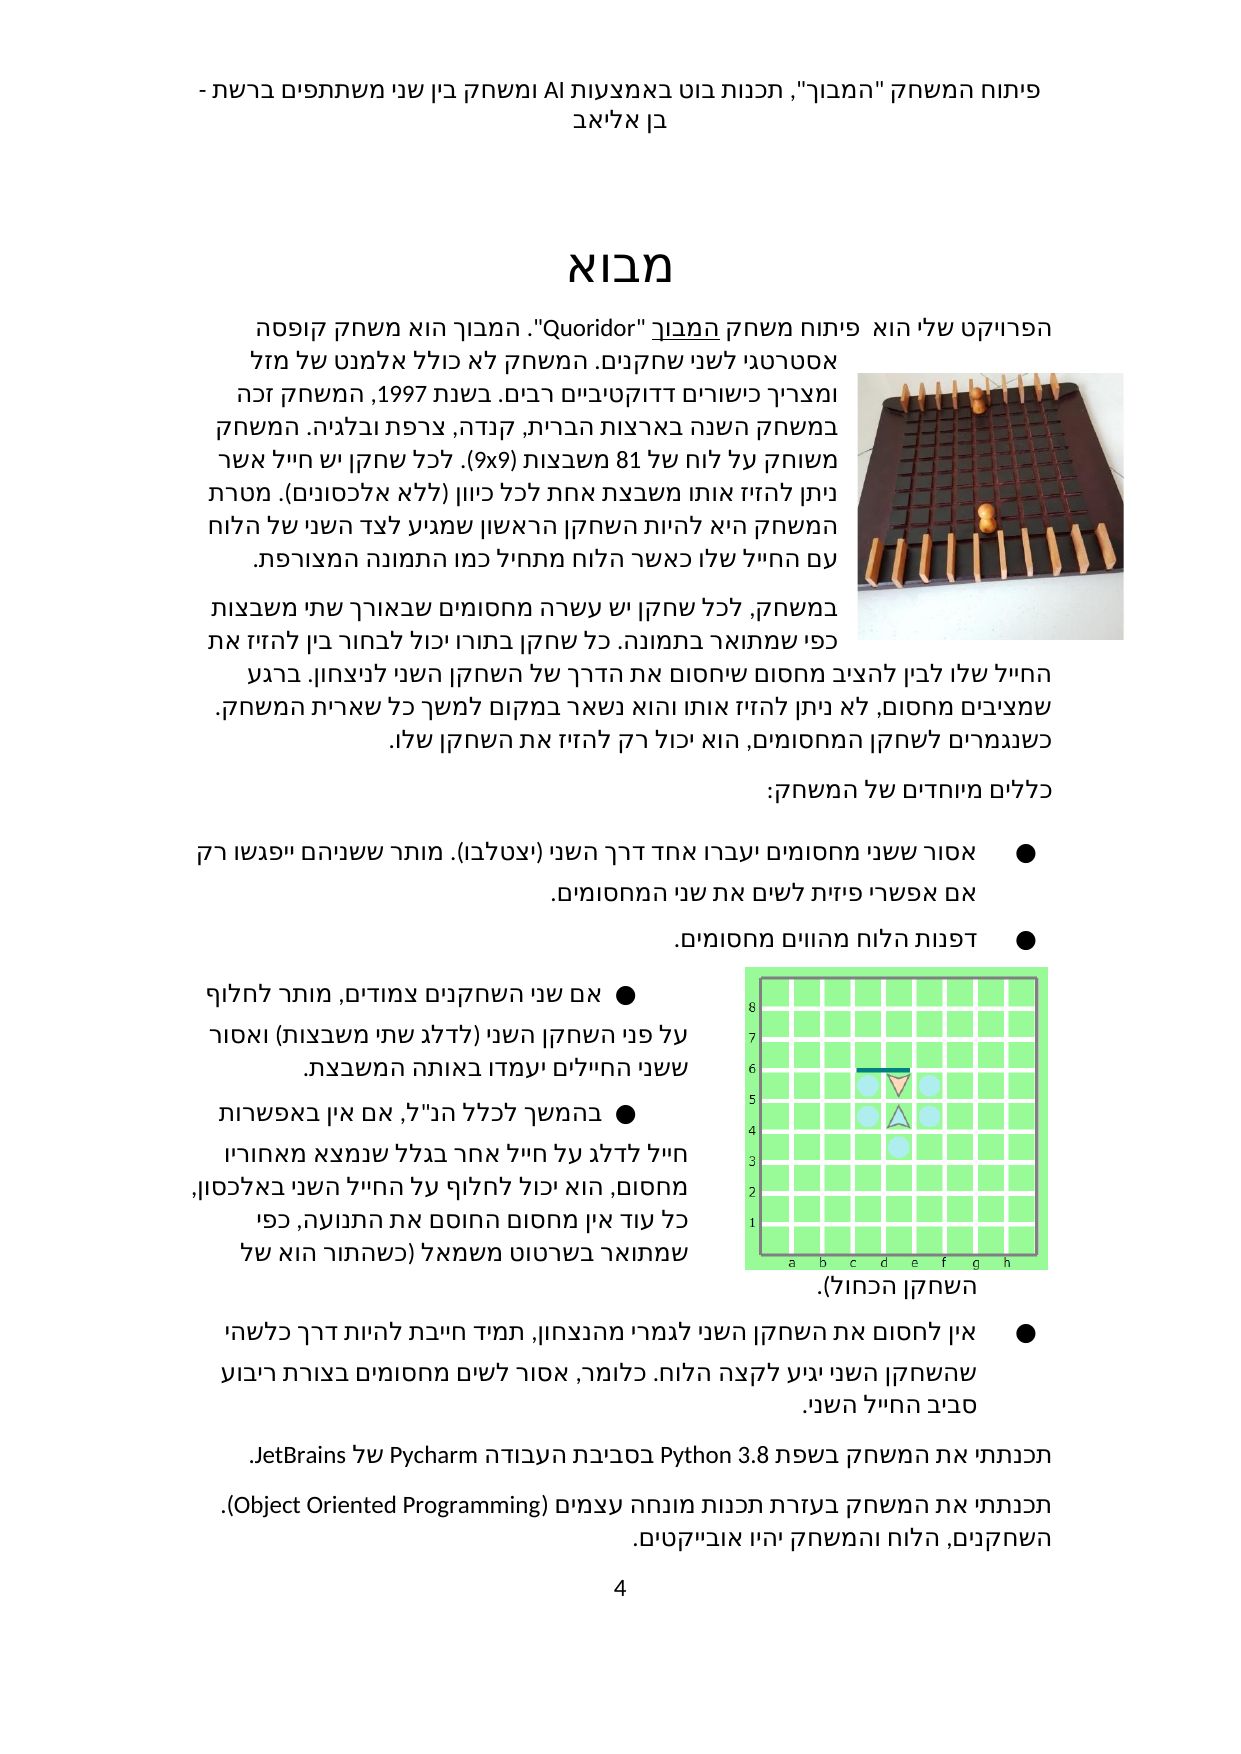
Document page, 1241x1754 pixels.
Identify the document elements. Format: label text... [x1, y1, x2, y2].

text במשחק, לכל שחקן יש עשרה מחסומים שבאורך שתי משבצות כפי שמתואר בתמונה. כל שחקן בתורו יכול לבחור בין להזיז את החייל שלו לבין להציב מחסום שיחסום את הדרך של השחקן השני לניצחון. ברגע שמציבים מחסום, לא ניתן להזיז אותו והוא נשאר במקום למשך כל שארית המשחק. כשנגמרים לשחקן המחסומים, הוא יכול רק להזיז את השחקן שלו. [187, 593, 1053, 755]
picture [857, 373, 1124, 640]
text הפרויקט שלי הוא פיתוח משחק המבוך "Quoridor". המבוך הוא משחק קופסה אסטרטגי לשני שחקנים. המשחק לא כולל אלמנט של מזל ומצריך כישורים דדוקטיביים רבים. בשנת 1997, המשחק זכה במשחק השנה בארצות הברית, קנדה, צרפת ובלגיה. המשחק משוחק על לוח של 81 משבצות (9x9). לכל שחקן יש חייל אשר ניתן להזיז אותו משבצת אחת לכל כיוון (ללא אלכסונים). מטרת המשחק היא להיות השחקן הראשון שמגיע לצד השני של הלוח עם החייל שלו כאשר הלוח מתחיל כמו התמונה המצורפת. [187, 313, 1053, 573]
text כללים מיוחדים של המשחק: [187, 774, 1053, 804]
picture [745, 967, 1048, 1270]
list אם שני השחקנים צמודים, מותר לחלוף על פני השחקן השני (לדלג שתי משבצות) ואסור ששני החיילים יעמדו באותה המשבצת. [187, 965, 1015, 1082]
text תכנתתי את המשחק בעזרת תכנות מונחה עצמים (Object Oriented Programming). השחקנים, הלוח והמשחק יהיו אובייקטים. [187, 1489, 1053, 1552]
list בהמשך לכלל הנ"ל, אם אין באפשרות חייל לדלג על חייל אחר בגלל שנמצא מאחוריו מחסום, הוא יכול לחלוף על החייל השני באלכסון, כל עוד אין מחסום החוסם את התנועה, כפי שמתואר בשרטוט משמאל (כשהתור הוא של השחקן הכחול). [187, 1085, 1015, 1301]
list אסור ששני מחסומים יעברו אחד דרך השני (יצטלבו). מותר ששניהם ייפגשו רק אם אפשרי פיזית לשים את שני המחסומים. [187, 823, 1015, 908]
list אין לחסום את השחקן השני לגמרי מהנצחון, תמיד חייבת להיות דרך כלשהי שהשחקן השני יגיע לקצה הלוח. כלומר, אסור לשים מחסומים בצורת ריבוע סביב החייל השני. [187, 1303, 1015, 1420]
text תכנתתי את המשחק בשפת 3.8 Python בסביבת העבודה Pycharm של JetBrains. [187, 1439, 1053, 1470]
subtitle מבוא [187, 234, 1053, 295]
list דפנות הלוח מהווים מחסומים. [187, 910, 1015, 961]
